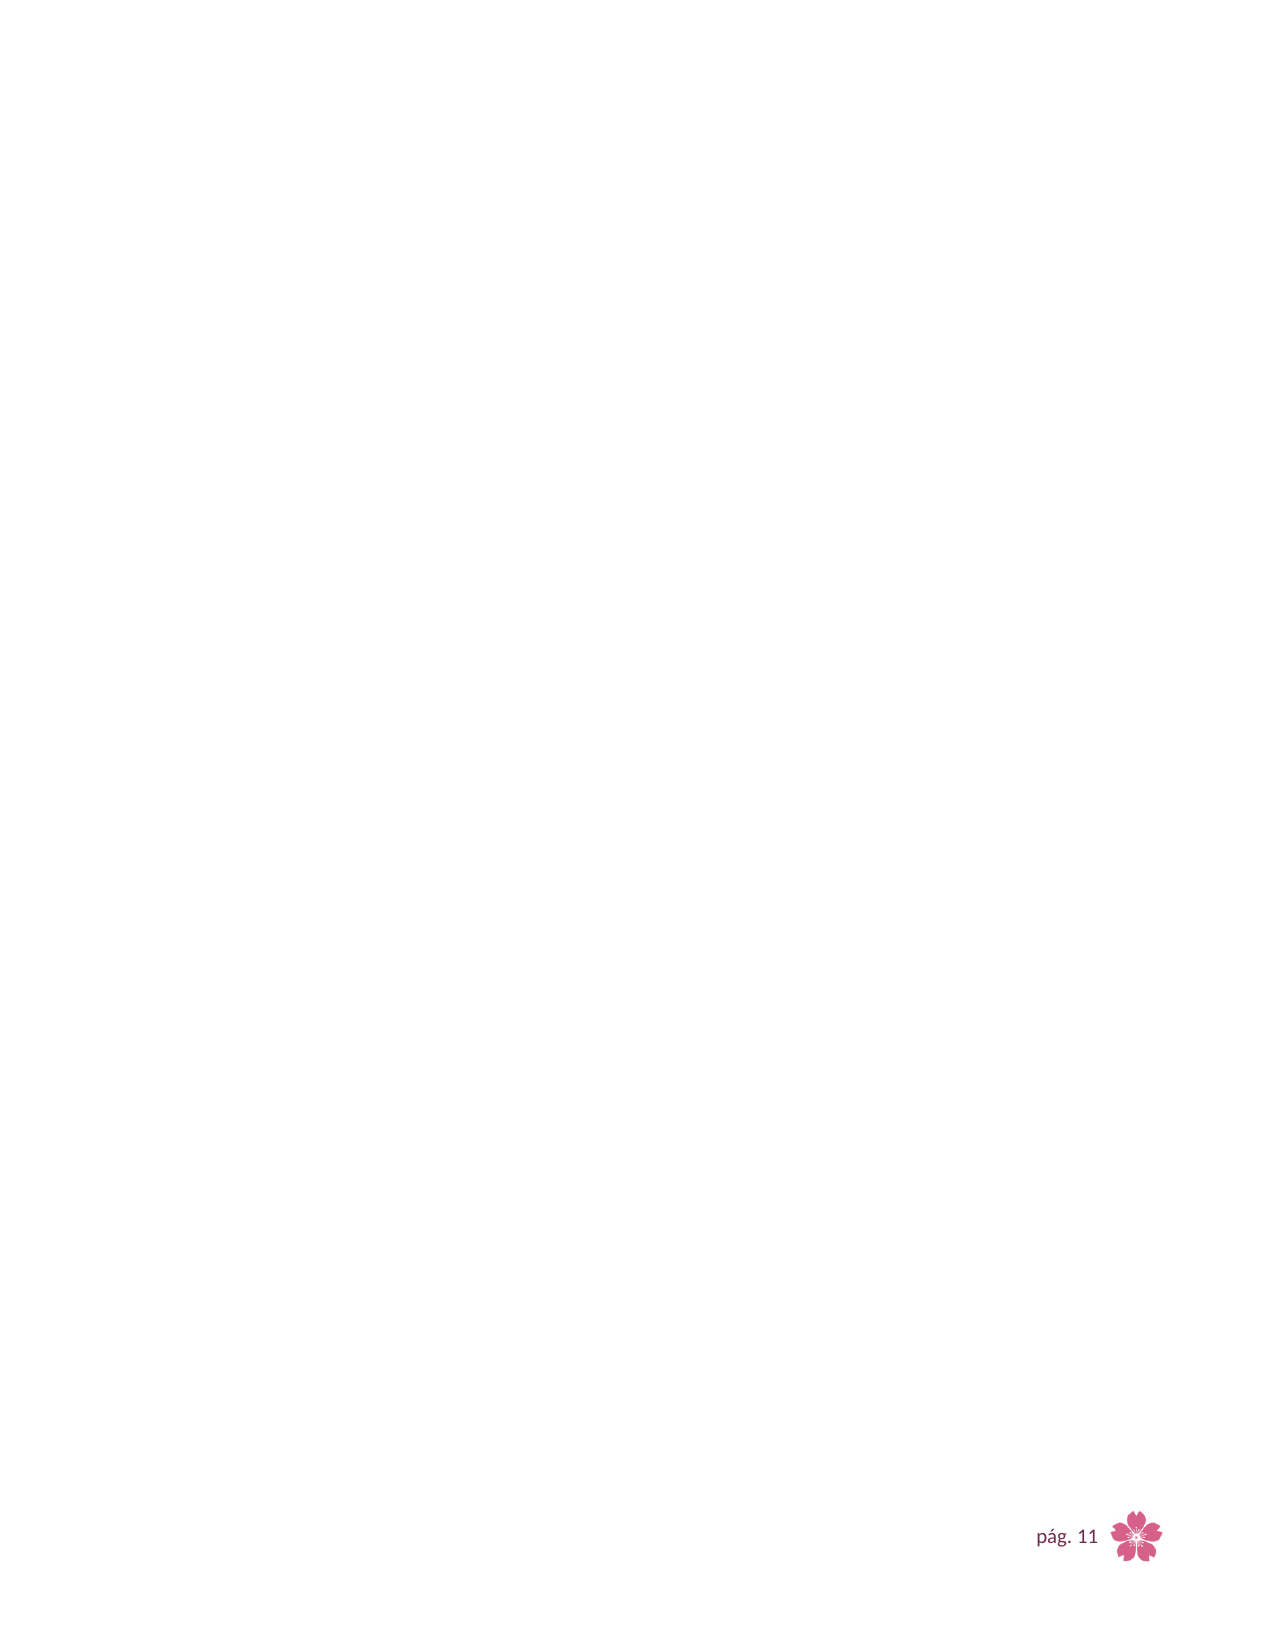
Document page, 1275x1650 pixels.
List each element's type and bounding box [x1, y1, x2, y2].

picture [1104, 1504, 1165, 1566]
